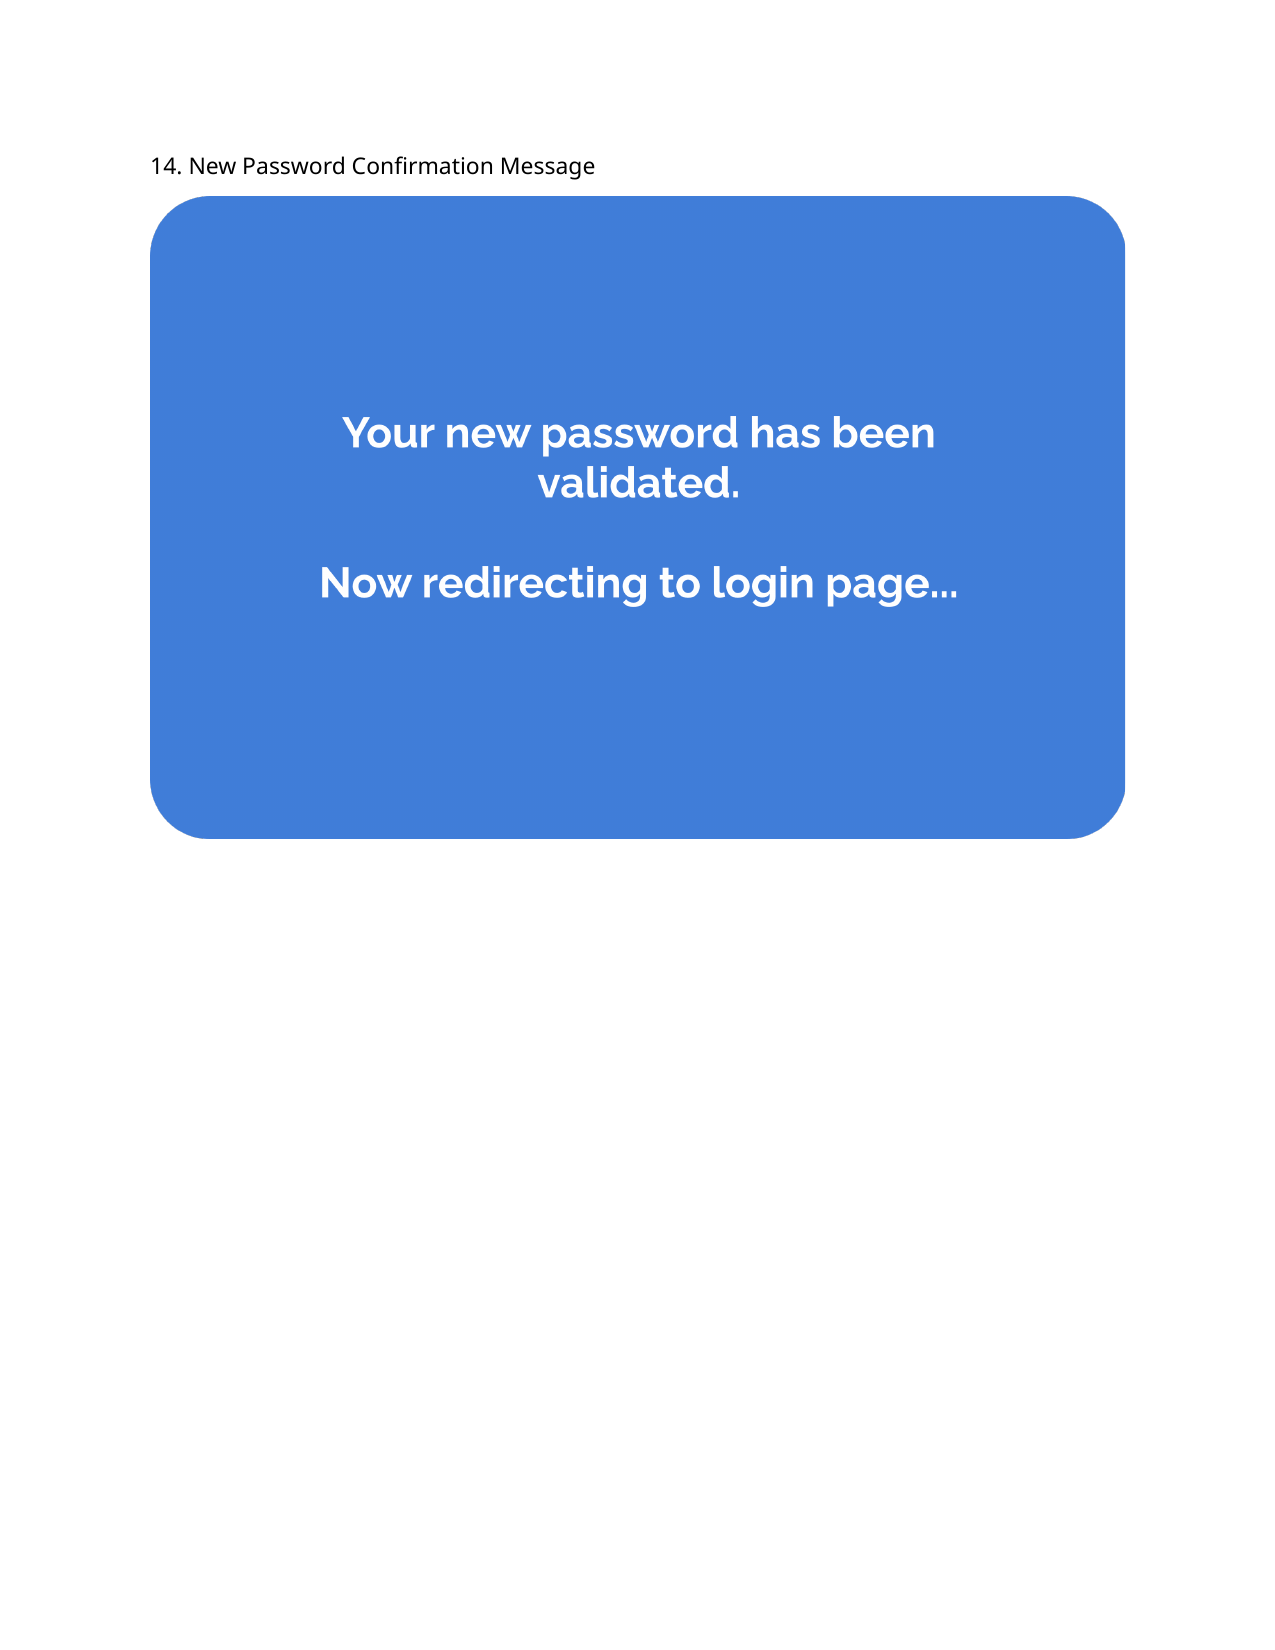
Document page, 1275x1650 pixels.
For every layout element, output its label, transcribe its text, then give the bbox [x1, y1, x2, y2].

picture [150, 196, 1125, 839]
text 14. New Password Confirmation Message [150, 150, 1125, 181]
